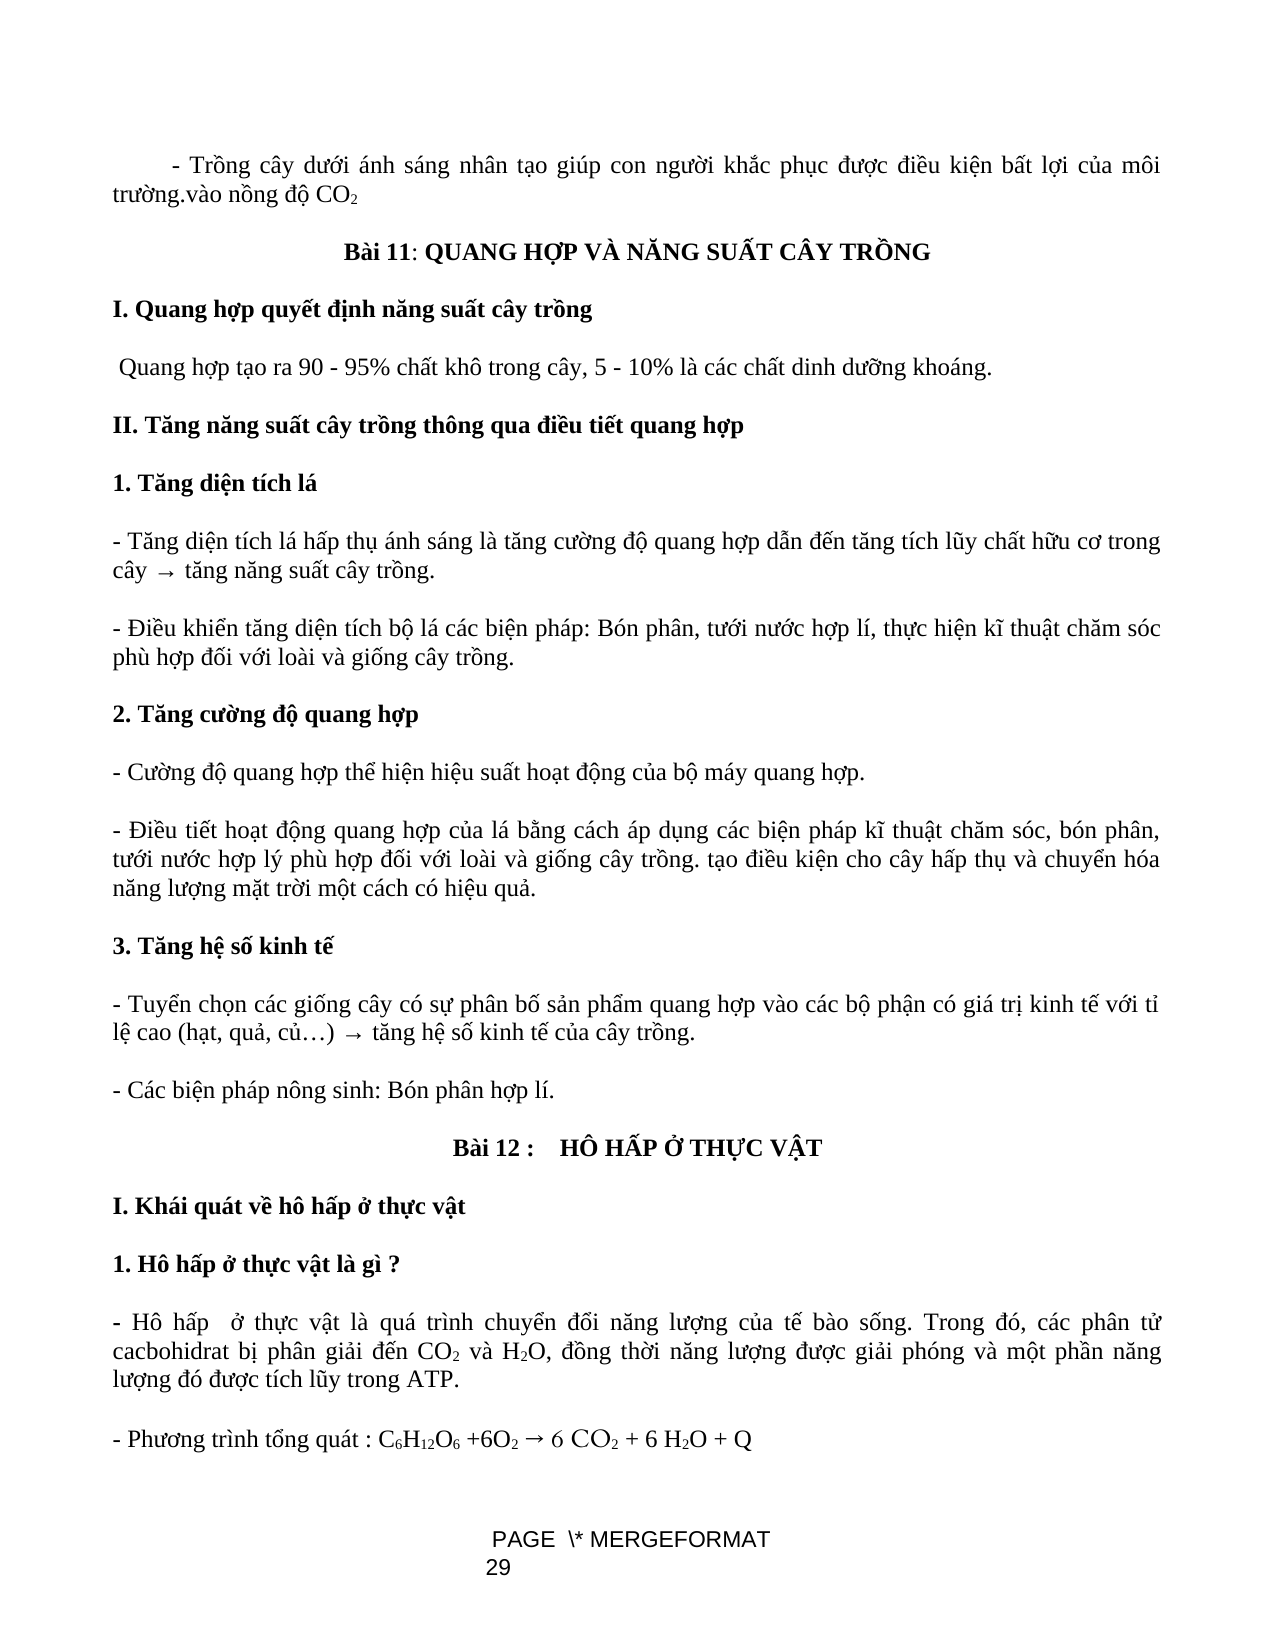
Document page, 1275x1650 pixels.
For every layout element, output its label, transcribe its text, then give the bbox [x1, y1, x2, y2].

text Quang hợp tạo ra 90 - 95% chất khô trong cây, 5 - 10% là các chất dinh dưỡng khoáng. [112, 352, 1162, 381]
text - Phương trình tổng quát : C6H12O6 +6O22 + 6 H2O + Q [112, 1422, 1162, 1456]
text II. Tăng năng suất cây trồng thông qua điều tiết quang hợp [112, 410, 1162, 439]
text 1. Tăng diện tích lá [112, 468, 1162, 497]
text I. Quang hợp quyết định năng suất cây trồng [112, 294, 1162, 323]
text Bài 11: QUANG HỢP VÀ NĂNG SUẤT CÂY TRỒNG [112, 237, 1162, 265]
text 3. Tăng hệ số kinh tế [112, 931, 1162, 959]
text - Tăng diện tích lá hấp thụ ánh sáng là tăng cường độ quang hợp dẫn đến tăng tích lũy chất hữu cơ trong cây → tăng năng suất cây trồng. [112, 526, 1162, 584]
text 1. Hô hấp ở thực vật là gì ? [112, 1249, 1162, 1278]
text - Cường độ quang hợp thể hiện hiệu suất hoạt động của bộ máy quang hợp. [112, 757, 1162, 786]
text - Tuyển chọn các giống cây có sự phân bố sản phẩm quang hợp vào các bộ phận có giá trị kinh tế với tỉ lệ cao (hạt, quả, củ…) → tăng hệ số kinh tế của cây trồng. [112, 989, 1162, 1046]
text 2. Tăng cường độ quang hợp [112, 699, 1162, 728]
text - Điều khiển tăng diện tích bộ lá các biện pháp: Bón phân, tưới nước hợp lí, thực hiện kĩ thuật chăm sóc phù hợp đối với loài và giống cây trồng. [112, 613, 1162, 670]
text - Trồng cây dưới ánh sáng nhân tạo giúp con người khắc phục được điều kiện bất lợi của môi trường.vào nồng độ CO2 [112, 150, 1162, 207]
text - Hô hấp ở thực vật là quá trình chuyển đổi năng lượng của tế bào sống. Trong đó, các phân tử cacbohidrat bị phân giải đến CO2 và H2O, đồng thời năng lượng được giải phóng và một phần năng lượng đó được tích lũy trong ATP. [112, 1307, 1162, 1393]
text - Điều tiết hoạt động quang hợp của lá bằng cách áp dụng các biện pháp kĩ thuật chăm sóc, bón phân, tưới nước hợp lý phù hợp đối với loài và giống cây trồng. tạo điều kiện cho cây hấp thụ và chuyển hóa năng lượng mặt trời một cách có hiệu quả. [112, 815, 1162, 902]
text - Các biện pháp nông sinh: Bón phân hợp lí. [112, 1075, 1162, 1104]
text Bài 12 : HÔ HẤP Ở THỰC VẬT [112, 1133, 1162, 1162]
text I. Khái quát về hô hấp ở thực vật [112, 1191, 1162, 1220]
